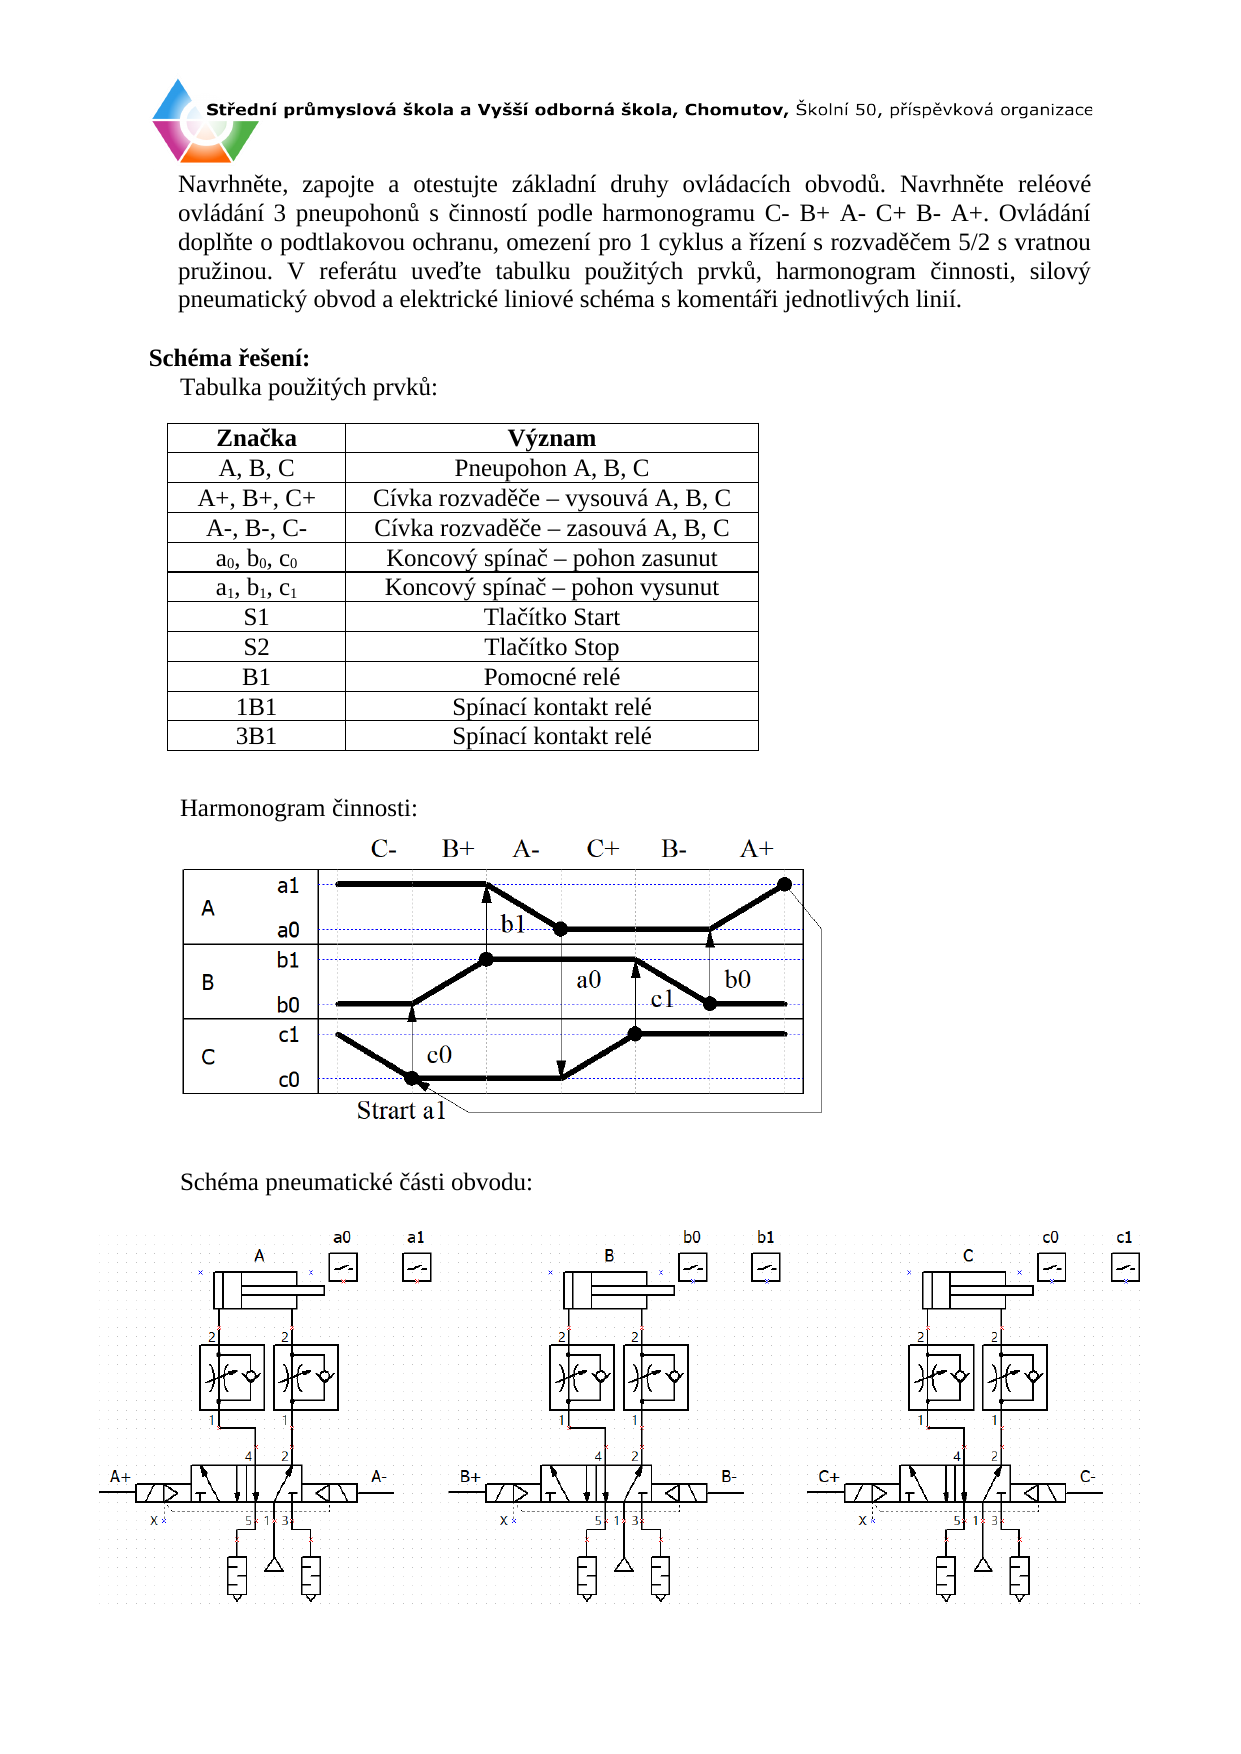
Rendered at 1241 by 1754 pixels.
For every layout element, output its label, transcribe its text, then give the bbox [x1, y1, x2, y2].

table_cell 3B1 [168, 721, 345, 750]
table_cell A-, B-, C- [168, 513, 345, 542]
picture [148, 73, 1093, 170]
picture [148, 836, 856, 1130]
table_header Značka [168, 424, 345, 452]
table_cell S1 [168, 602, 345, 631]
table_cell Koncový spínač – pohon vysunut [346, 573, 758, 601]
table_cell Pneupohon A, B, C [346, 453, 758, 482]
text Schéma řešení: [148, 343, 1092, 372]
table_cell 1B1 [168, 692, 345, 720]
table_cell A+, B+, C+ [168, 483, 345, 512]
table_cell Koncový spínač – pohon zasunut [346, 543, 758, 571]
table_cell B1 [168, 662, 345, 691]
table_cell Cívka rozvaděče – zasouvá A, B, C [346, 513, 758, 542]
table_cell Tlačítko Stop [346, 632, 758, 661]
text Schéma pneumatické části obvodu: [180, 1167, 1092, 1195]
text Navrhněte, zapojte a otestujte základní druhy ovládacích obvodů. Navrhněte reléové ovládání 3 pneupohonů s činností podle harmonogramu C- B+ A- C+ B- A+. Ovládání doplňte o podtlakovou ochranu, omezení pro 1 cyklus a řízení s rozvaděčem 5/2 s vratnou pružinou. V referátu uveďte tabulku použitých prvků, harmonogram činnosti, silový pneumatický obvod a elektrické liniové schéma s komentáři jednotlivých linií. [178, 170, 1092, 313]
table_cell a1, b1, c1 [168, 573, 345, 601]
table_cell Tlačítko Start [346, 602, 758, 631]
table_cell S2 [168, 632, 345, 661]
table_cell Cívka rozvaděče – vysouvá A, B, C [346, 483, 758, 512]
table_cell Pomocné relé [346, 662, 758, 691]
text Harmonogram činnosti: [180, 793, 1092, 822]
text Tabulka použitých prvků: [148, 372, 1092, 400]
picture [91, 1227, 1143, 1607]
table_cell a0, b0, c0 [168, 543, 345, 571]
table_cell Spínací kontakt relé [346, 692, 758, 720]
table_cell A, B, C [168, 453, 345, 482]
table_header Význam [346, 424, 758, 452]
table_cell Spínací kontakt relé [346, 721, 758, 750]
